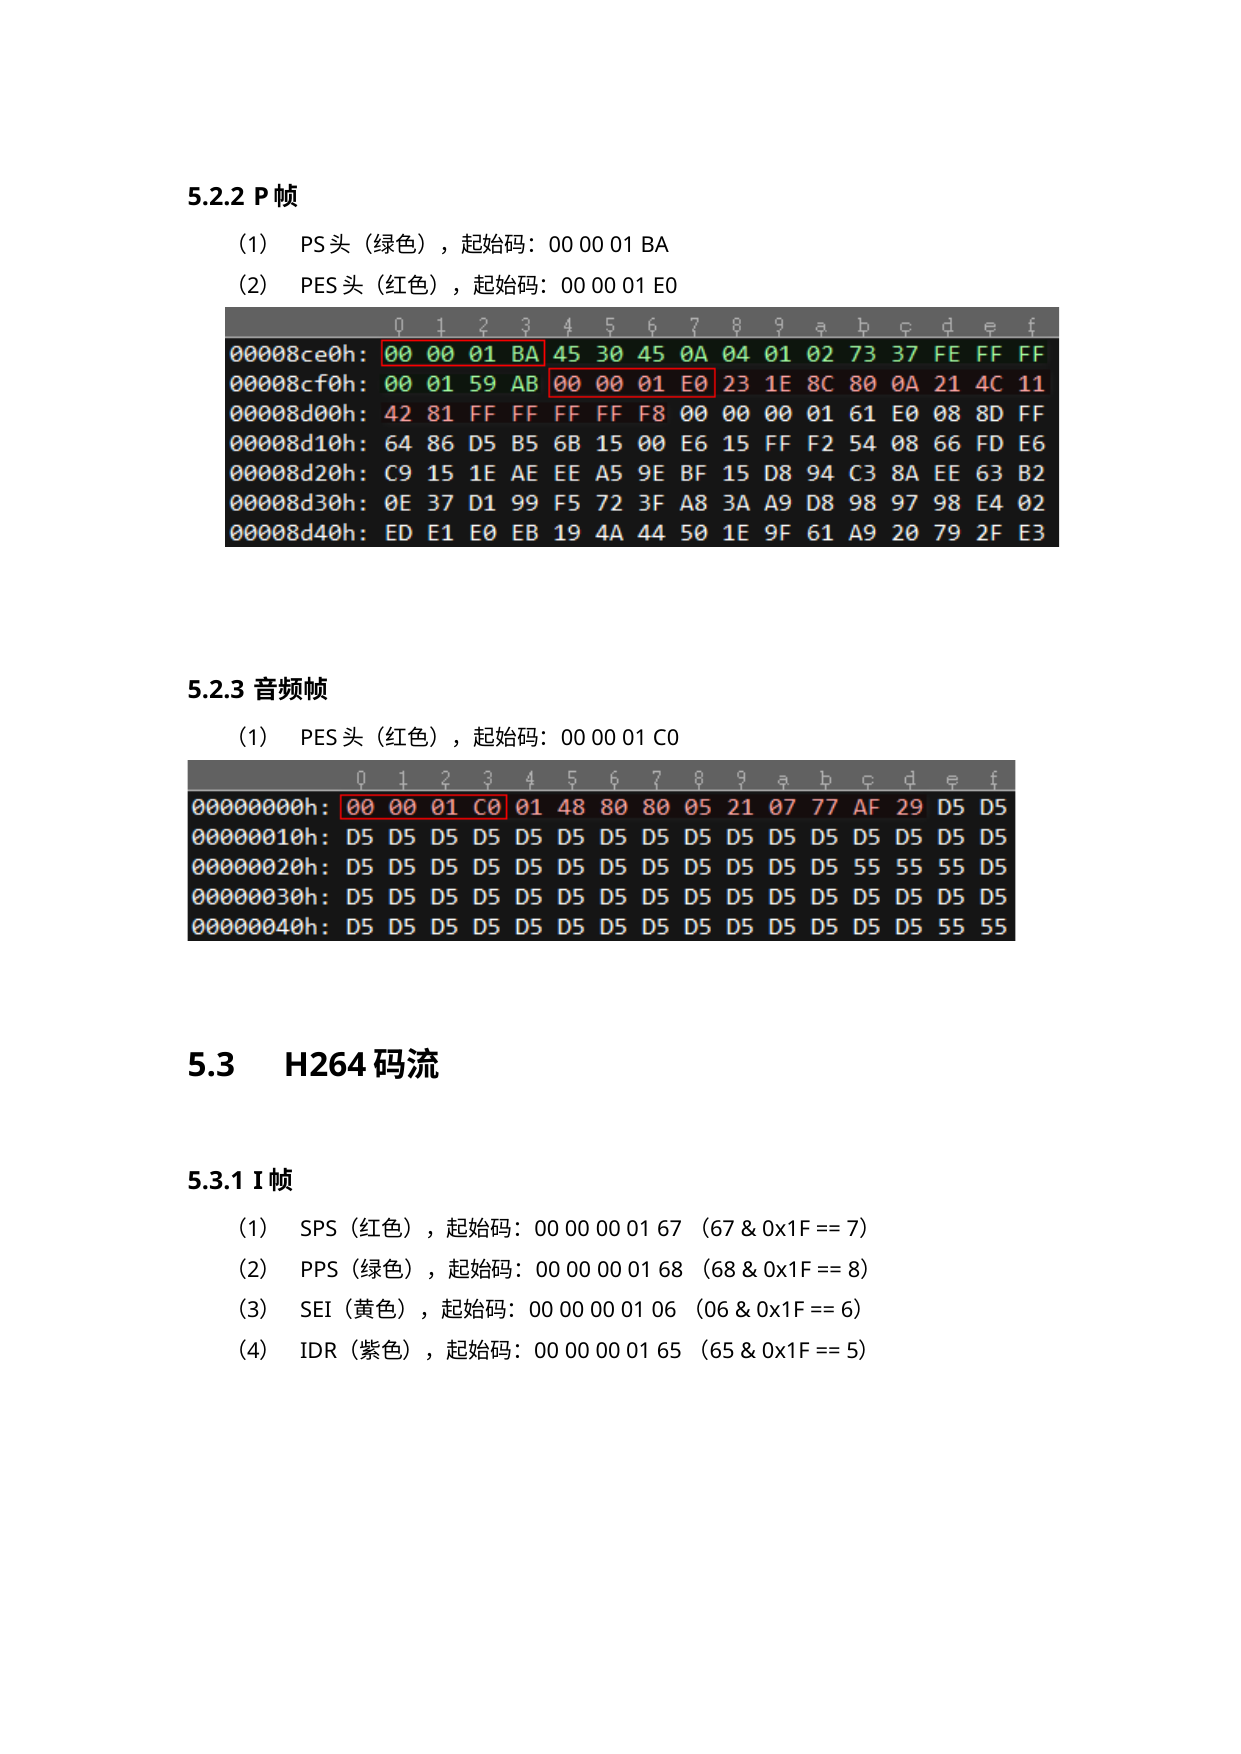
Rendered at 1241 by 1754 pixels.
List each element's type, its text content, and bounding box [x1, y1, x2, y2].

list PPS（绿色），起始码：00 00 00 01 68 （68 & 0x1F == 8） [225, 1251, 1053, 1284]
list 音频帧 [187, 655, 1053, 720]
list PS头（绿色），起始码：00 00 01 BA [225, 227, 1053, 259]
list PES头（红色），起始码：00 00 01 C0 [225, 720, 1053, 752]
list SPS（红色），起始码：00 00 00 01 67 （67 & 0x1F == 7） [225, 1211, 1053, 1243]
list I帧 [187, 1146, 1053, 1211]
list SEI（黄色），起始码：00 00 00 01 06 （06 & 0x1F == 6） [225, 1292, 1053, 1324]
picture [187, 760, 1016, 941]
list H264码流 [187, 1030, 1053, 1095]
list P帧 [187, 162, 1053, 227]
picture [225, 307, 1060, 547]
list IDR（紫色），起始码：00 00 00 01 65 （65 & 0x1F == 5） [225, 1332, 1053, 1365]
list PES头（红色），起始码：00 00 01 E0 [225, 267, 1053, 300]
